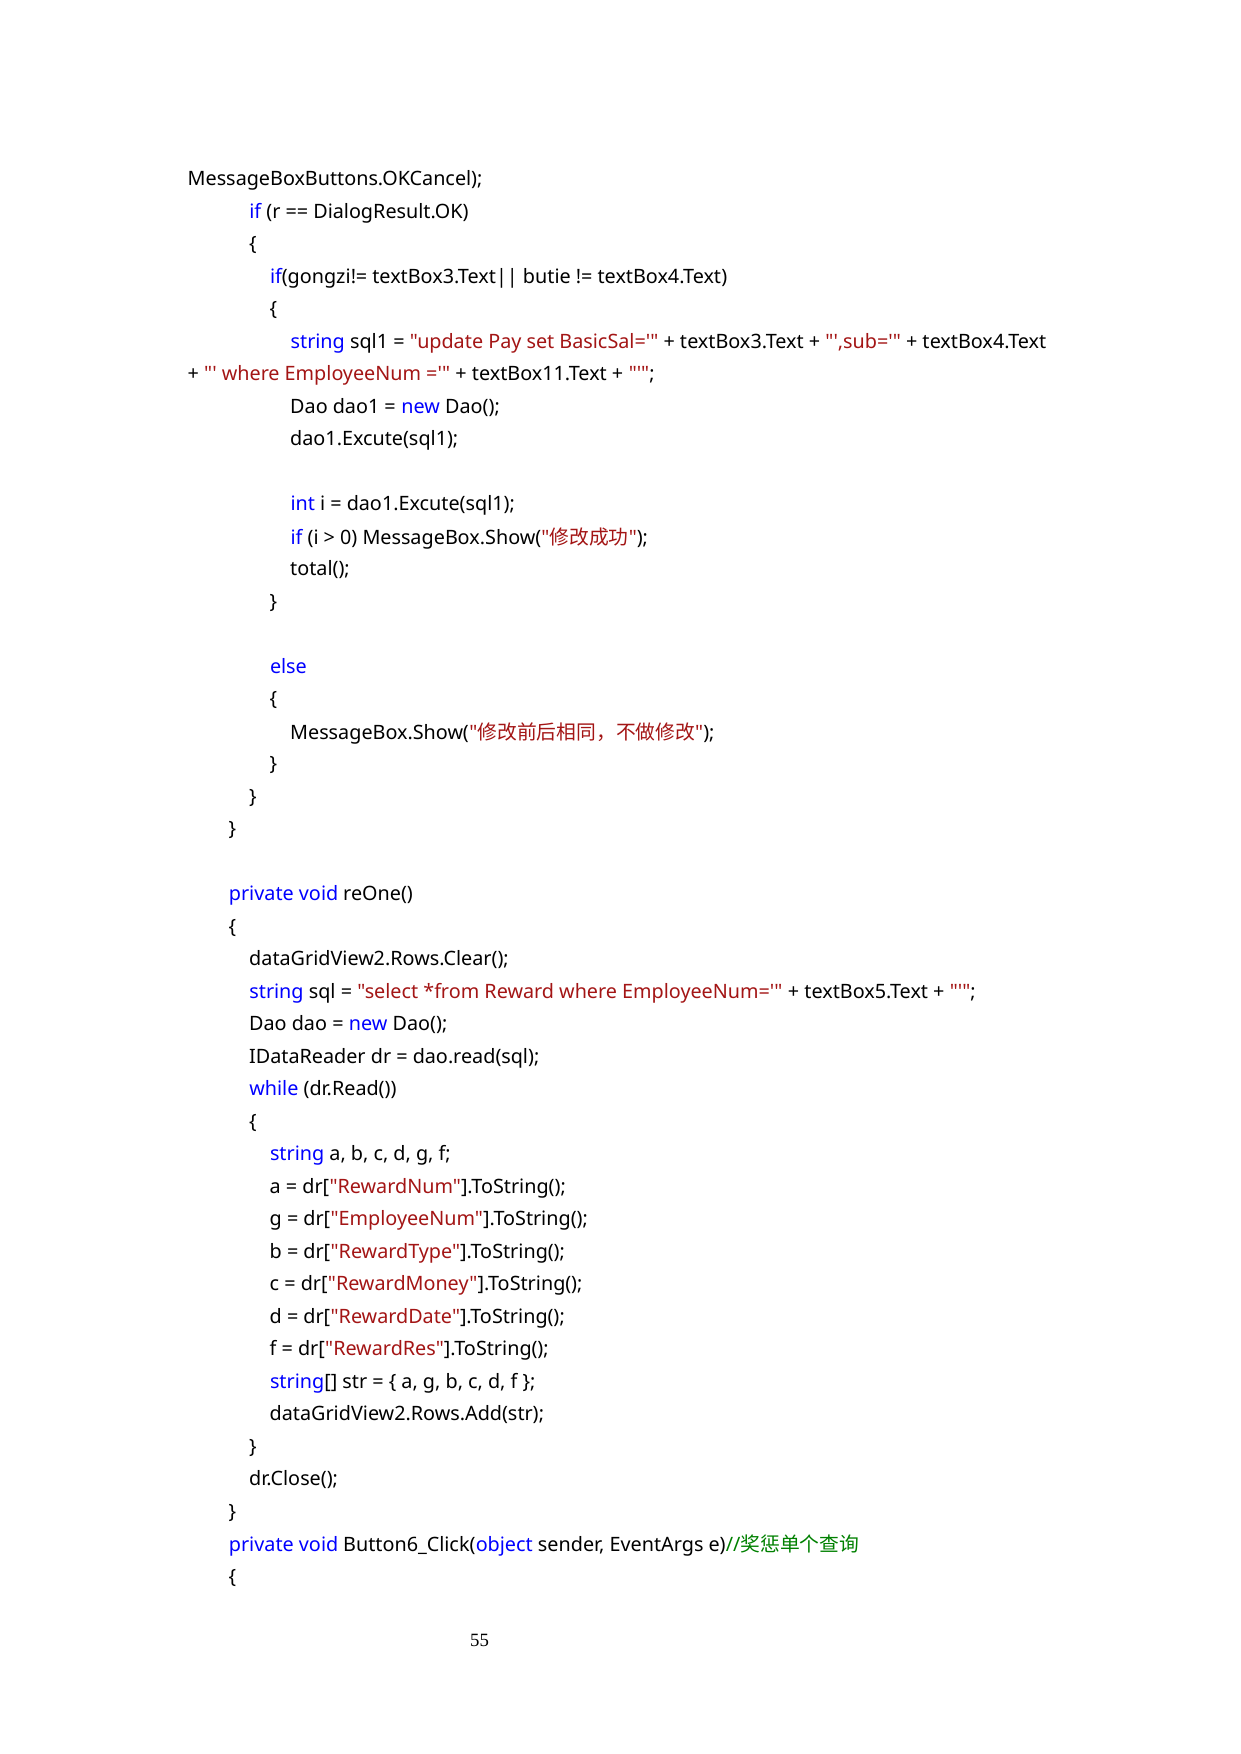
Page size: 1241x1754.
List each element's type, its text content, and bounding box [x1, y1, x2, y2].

text dr.Close(); [187, 1462, 1053, 1494]
text b = dr["RewardType"].ToString(); [187, 1234, 1053, 1267]
text if (r == DialogResult.OK) [187, 194, 1053, 227]
text } [187, 779, 1053, 812]
text string sql = "select *from Reward where EmployeeNum='" + textBox5.Text + "'"; [187, 974, 1053, 1007]
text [187, 162, 1053, 194]
text int i = dao1.Excute(sql1); [187, 487, 1053, 519]
text f = dr["RewardRes"].ToString(); [187, 1332, 1053, 1364]
text dataGridView2.Rows.Add(str); [187, 1397, 1053, 1429]
text } [187, 747, 1053, 779]
text c = dr["RewardMoney"].ToString(); [187, 1267, 1053, 1299]
text else [187, 649, 1053, 682]
text } [187, 1429, 1053, 1462]
text private void Button6_Click(object sender, EventArgs e)//奖惩单个查询 [187, 1527, 1053, 1559]
text } [187, 1494, 1053, 1527]
text Dao dao = new Dao(); [187, 1007, 1053, 1039]
text total(); [187, 552, 1053, 584]
text } [187, 584, 1053, 617]
text string a, b, c, d, g, f; [187, 1137, 1053, 1169]
text private void reOne() [187, 877, 1053, 909]
text { [187, 1104, 1053, 1137]
text a = dr["RewardNum"].ToString(); [187, 1169, 1053, 1202]
text g = dr["EmployeeNum"].ToString(); [187, 1202, 1053, 1234]
text d = dr["RewardDate"].ToString(); [187, 1299, 1053, 1332]
text string sql1 = "update Pay set BasicSal='" + textBox3.Text + "',sub='" + textBox4.Text + "' where EmployeeNum ='" + textBox11.Text + "'"; [187, 324, 1053, 389]
text IDataReader dr = dao.read(sql); [187, 1039, 1053, 1072]
text dataGridView2.Rows.Clear(); [187, 942, 1053, 974]
text if(gongzi!= textBox3.Text|| butie != textBox4.Text) [187, 259, 1053, 292]
text { [187, 227, 1053, 259]
text while (dr.Read()) [187, 1072, 1053, 1104]
text if (i > 0) MessageBox.Show("修改成功"); [187, 519, 1053, 552]
text { [187, 682, 1053, 714]
text } [187, 812, 1053, 844]
text { [187, 909, 1053, 942]
text string[] str = { a, g, b, c, d, f }; [187, 1364, 1053, 1397]
text dao1.Excute(sql1); [187, 422, 1053, 454]
text { [187, 1559, 1053, 1592]
text Dao dao1 = new Dao(); [187, 389, 1053, 422]
text { [187, 292, 1053, 324]
text MessageBox.Show("修改前后相同，不做修改"); [187, 714, 1053, 747]
